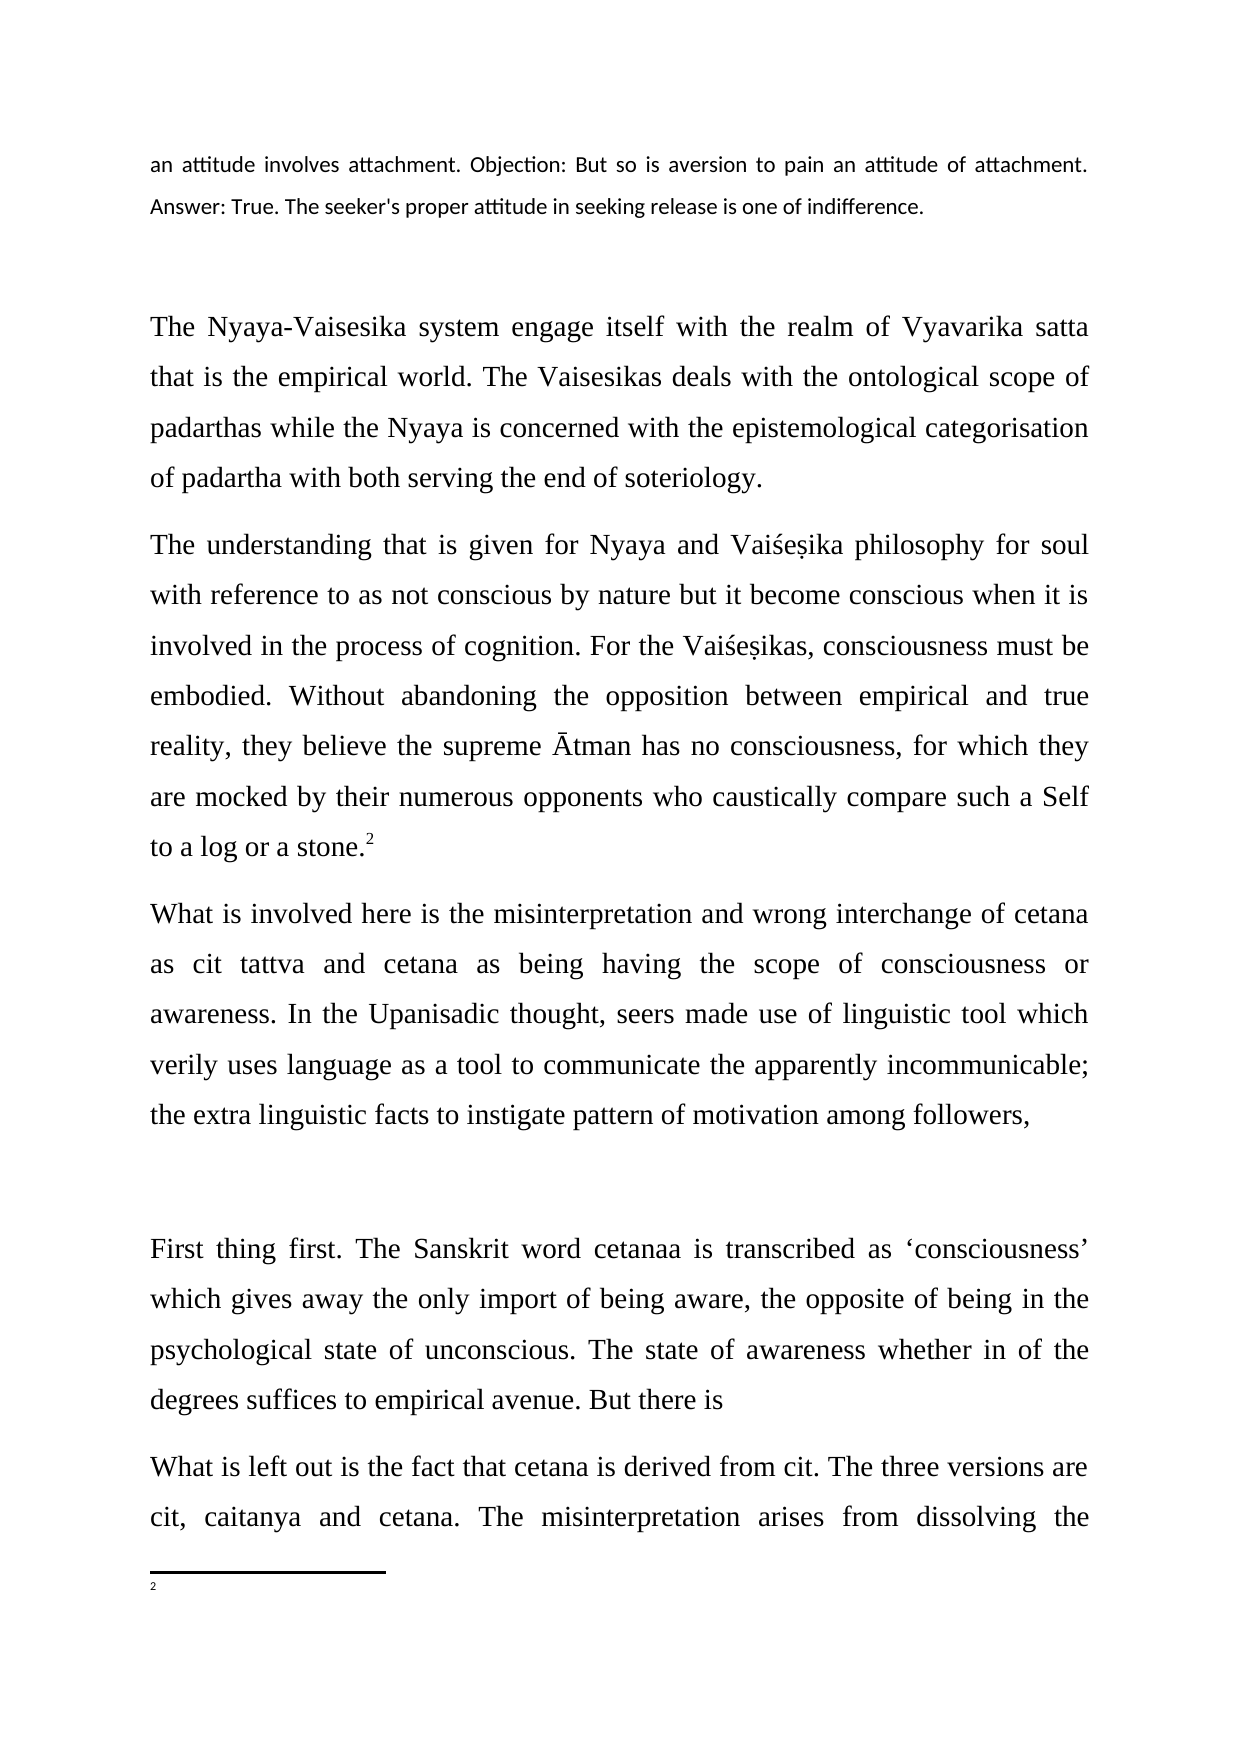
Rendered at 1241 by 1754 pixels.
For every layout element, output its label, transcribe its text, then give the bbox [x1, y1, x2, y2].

text The understanding that is given for Nyaya and Vaiśeṣika philosophy for soul with reference to as not conscious by nature but it become conscious when it is involved in the process of cognition. For the Vaiśeṣikas, consciousness must be embodied. Without abandoning the opposition between empirical and true reality, they believe the supreme Ātman has no consciousness, for which they are mocked by their numerous opponents who caustically compare such a Self to a log or a stone. [150, 527, 1090, 863]
text First thing first. The Sanskrit word cetanaa is transcribed as ‘consciousness’ which gives away the only import of being aware, the opposite of being in the psychological state of unconscious. The state of awareness whether in of the degrees suffices to empirical avenue. But there is [150, 1231, 1090, 1416]
text What is involved here is the misinterpretation and wrong interchange of cetana as cit tattva and cetana as being having the scope of consciousness or awareness. In the Upanisadic thought, seers made use of linguistic tool which verily uses language as a tool to communicate the apparently incommunicable; the extra linguistic facts to instigate pattern of motivation among followers, [150, 896, 1090, 1131]
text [150, 1449, 1090, 1533]
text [150, 150, 1090, 220]
text The Nyaya-Vaisesika system engage itself with the realm of Vyavarika satta that is the empirical world. The Vaisesikas deals with the ontological scope of padarthas while the Nyaya is concerned with the epistemological categorisation of padartha with both serving the end of soteriology. [150, 309, 1090, 494]
